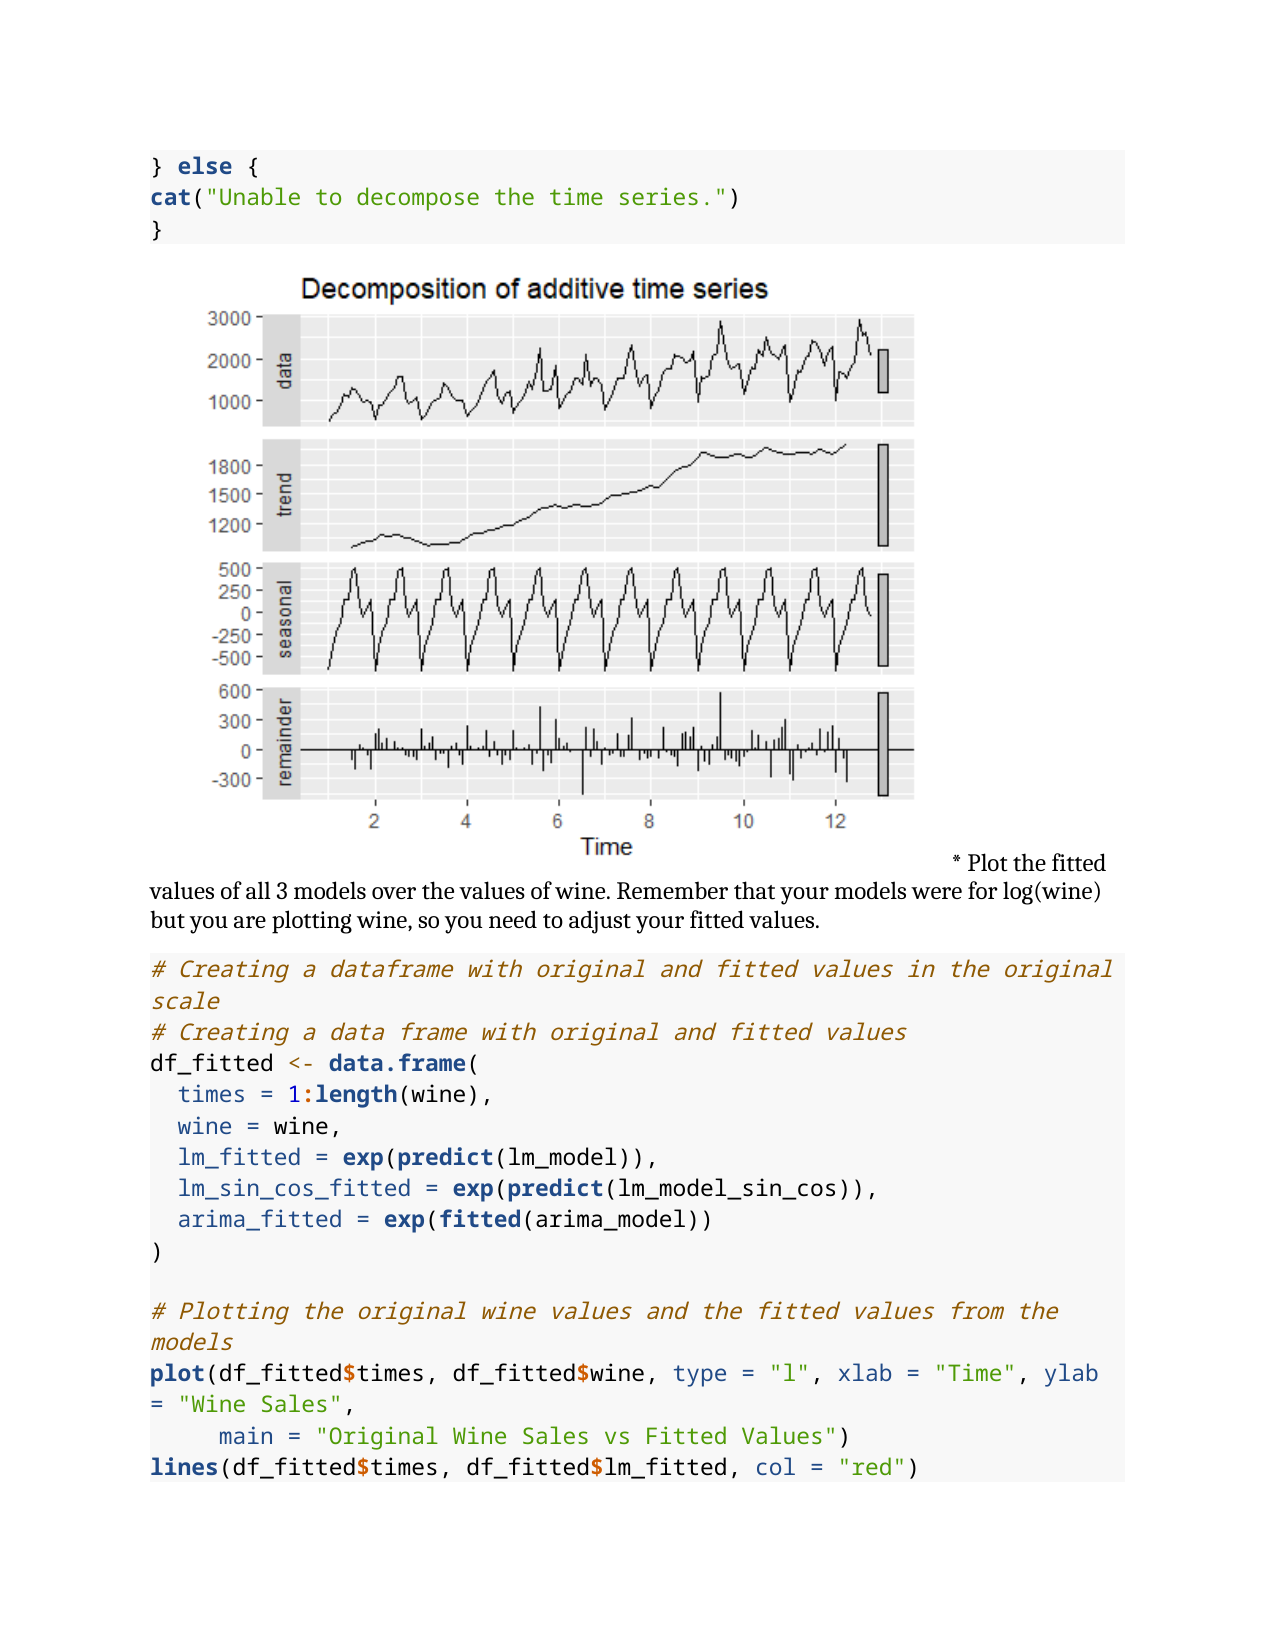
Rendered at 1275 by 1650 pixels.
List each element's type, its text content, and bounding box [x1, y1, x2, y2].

picture [168, 264, 927, 871]
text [150, 150, 1125, 244]
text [150, 953, 1125, 1482]
